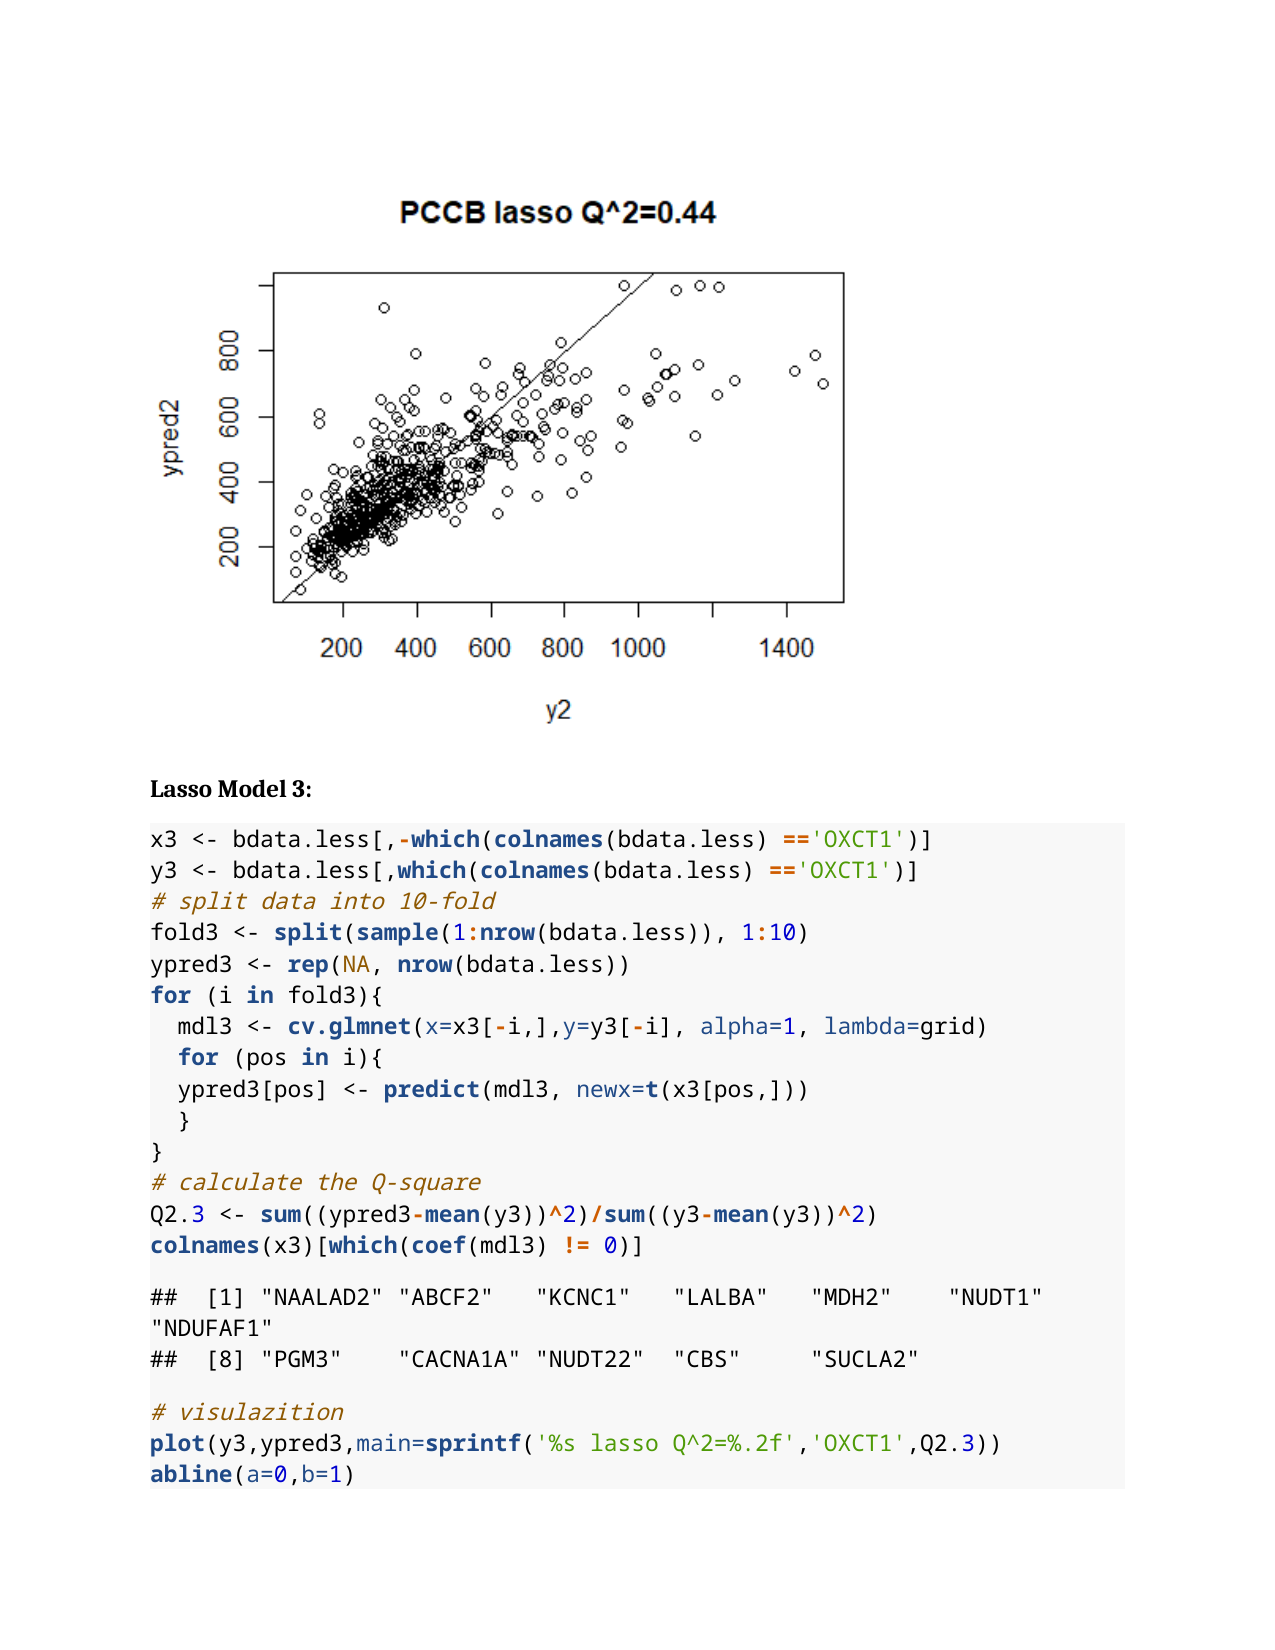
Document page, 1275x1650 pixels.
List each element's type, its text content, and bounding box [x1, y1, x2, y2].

text Lasso Model 3: [150, 775, 1125, 804]
text ## [1] "NAALAD2" "ABCF2" "KCNC1" "LALBA" "MDH2" "NUDT1" "NDUFAF1" ## [8] "PGM3" "CACNA1A" "NUDT22" "CBS" "SUCLA2" [150, 1281, 1125, 1375]
picture [150, 150, 908, 757]
text x3 <- bdata.less[,-which(colnames(bdata.less) =='OXCT1')] y3 <- bdata.less[,which(colnames(bdata.less) =='OXCT1')] # split data into 10-fold fold3 <- split(sample(1:nrow(bdata.less)), 1:10) ypred3 <- rep(NA, nrow(bdata.less)) for (i in fold3){ mdl3 <- cv.glmnet(x=x3[-i,],y=y3[-i], alpha=1, lambda=grid) for (pos in i){ ypred3[pos] <- predict(mdl3, newx=t(x3[pos,])) } } # calculate the Q-square Q2.3 <- sum((ypred3-mean(y3))^2)/sum((y3-mean(y3))^2) colnames(x3)[which(coef(mdl3) != 0)] [164, 823, 1125, 1260]
text # visulazition plot(y3,ypred3,main=sprintf('%s lasso Q^2=%.2f','OXCT1',Q2.3)) abline(a=0,b=1) [342, 1396, 1125, 1489]
